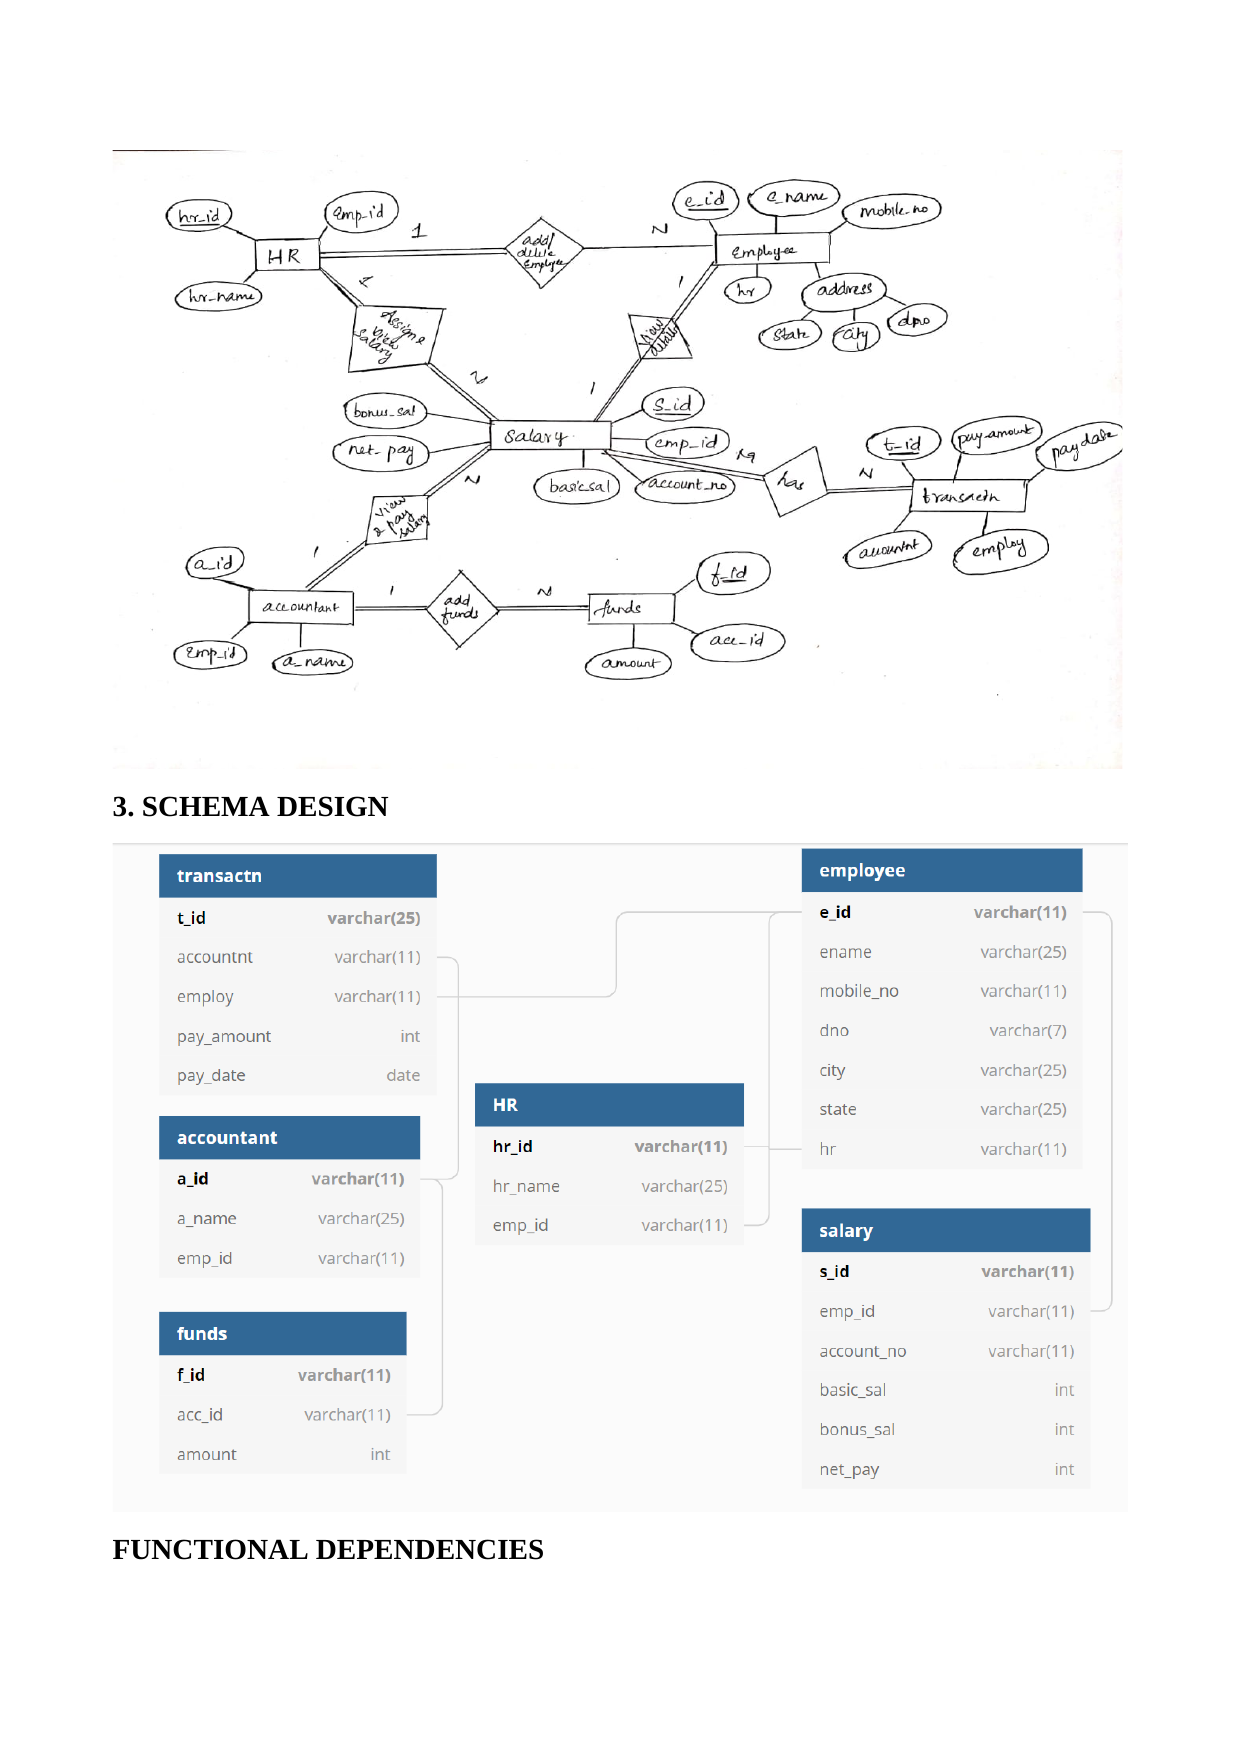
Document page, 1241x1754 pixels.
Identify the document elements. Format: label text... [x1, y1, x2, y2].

picture [112, 150, 1123, 769]
text FUNCTIONAL DEPENDENCIES [112, 1532, 1128, 1566]
picture [112, 843, 1128, 1512]
text 3. SCHEMA DESIGN [112, 789, 1128, 823]
